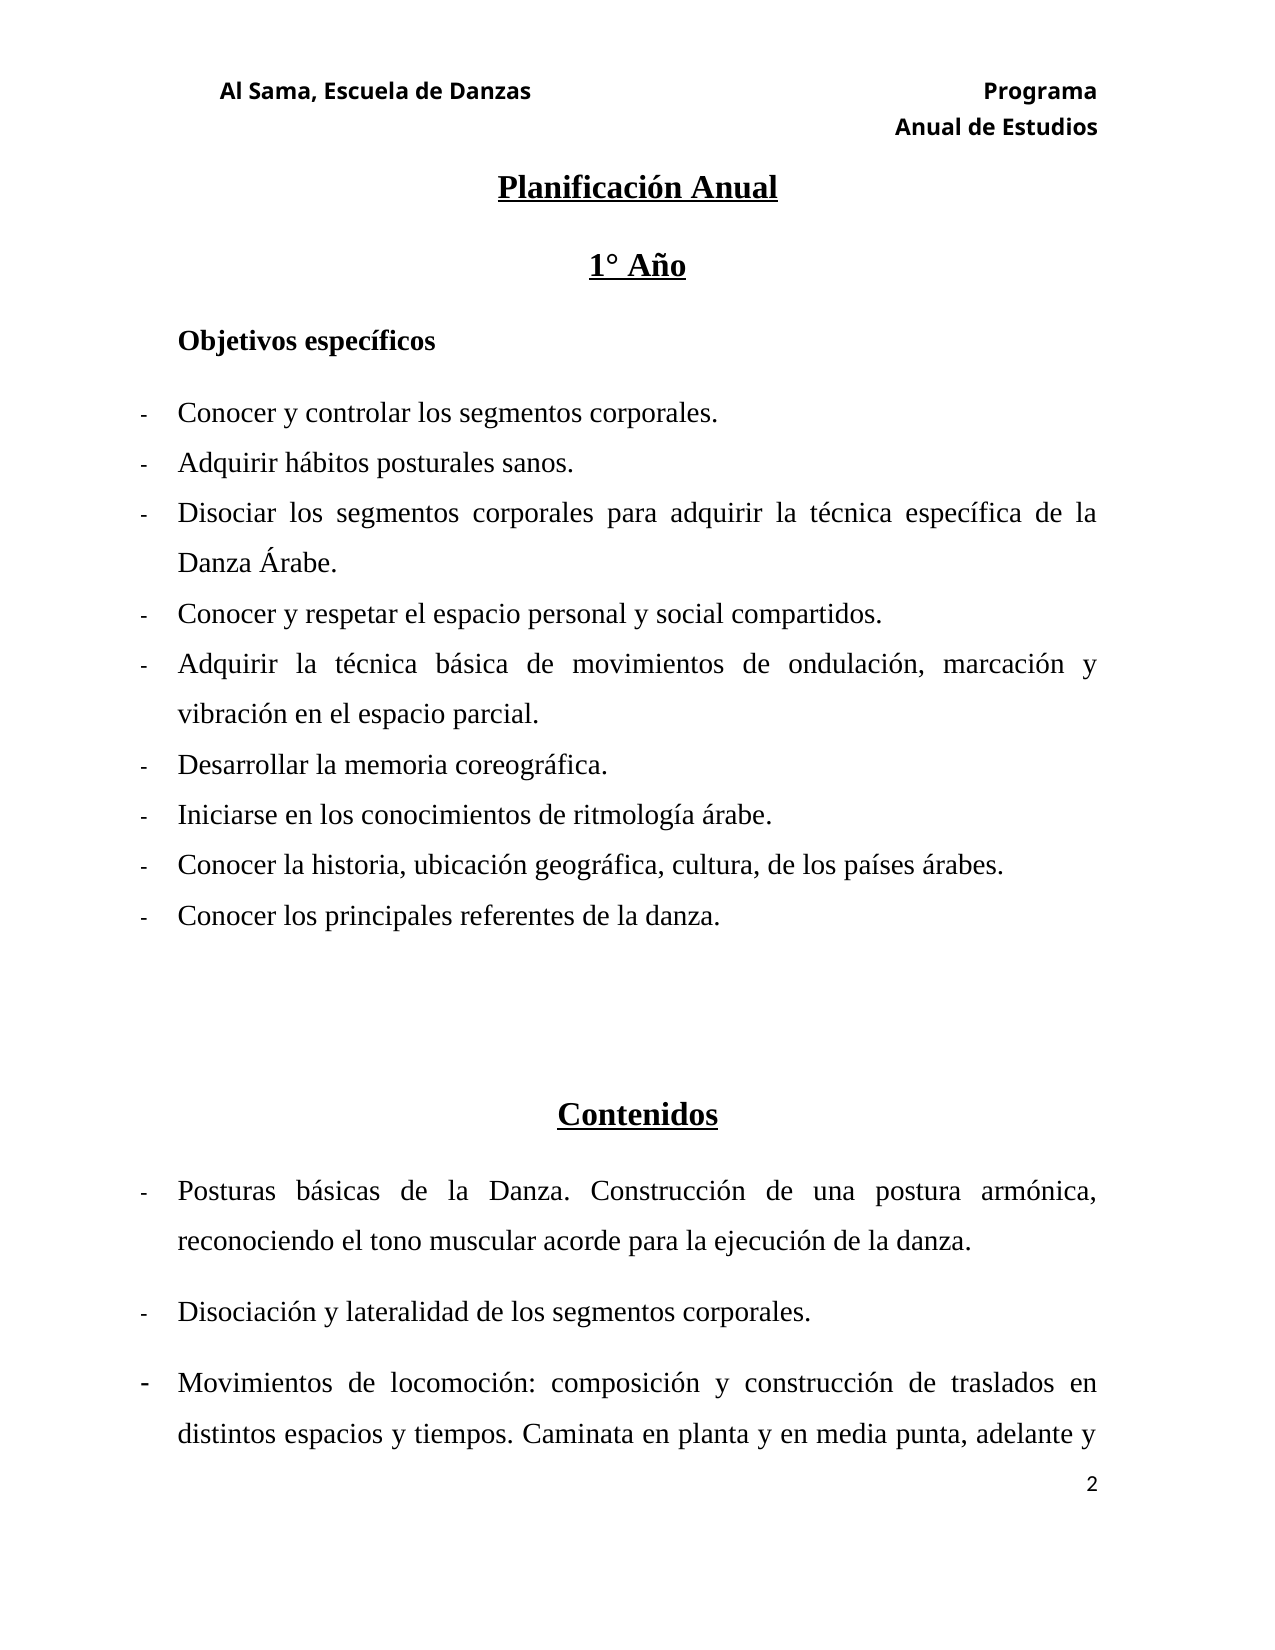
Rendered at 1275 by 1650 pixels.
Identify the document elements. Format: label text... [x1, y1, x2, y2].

list Disociación y lateralidad de los segmentos corporales. [140, 1294, 1098, 1328]
list Conocer los principales referentes de la danza. [140, 898, 1098, 931]
text 1° Año [177, 245, 1098, 283]
list Posturas básicas de la Danza. Construcción de una postura armónica, reconociendo el tono muscular acorde para la ejecución de la danza. [140, 1173, 1098, 1257]
text Contenidos [177, 1094, 1098, 1133]
list Desarrollar la memoria coreográfica. [140, 747, 1098, 780]
text Planificación Anual [177, 167, 1098, 205]
list Conocer y respetar el espacio personal y social compartidos. [140, 596, 1098, 629]
list Conocer la historia, ubicación geográfica, cultura, de los países árabes. [140, 847, 1098, 881]
list Disociar los segmentos corporales para adquirir la técnica específica de la Danza Árabe. [140, 495, 1098, 579]
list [140, 1366, 1098, 1449]
text Objetivos específicos [177, 323, 1098, 357]
list Conocer y controlar los segmentos corporales. [140, 395, 1098, 428]
list Iniciarse en los conocimientos de ritmología árabe. [140, 797, 1098, 831]
list Adquirir hábitos posturales sanos. [140, 445, 1098, 478]
list Adquirir la técnica básica de movimientos de ondulación, marcación y vibración en el espacio parcial. [140, 646, 1098, 730]
